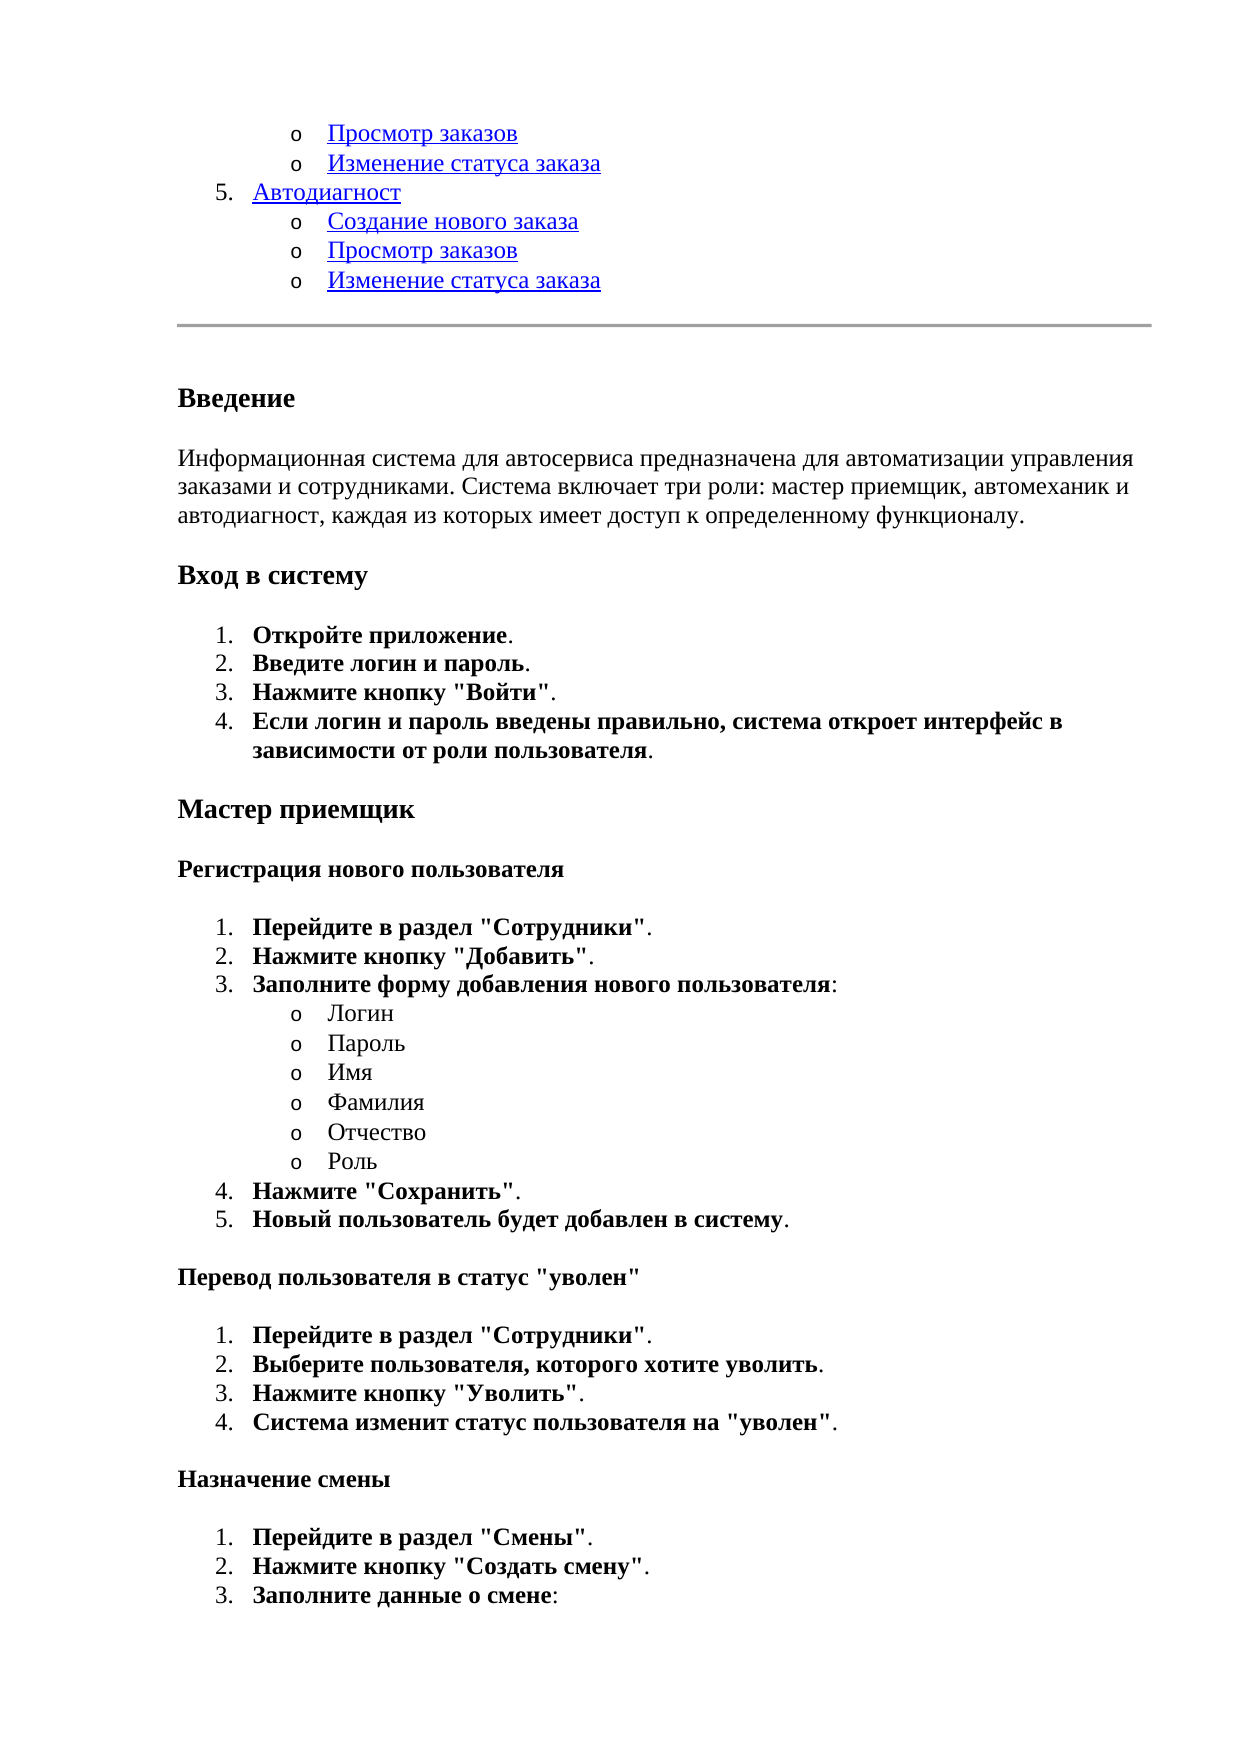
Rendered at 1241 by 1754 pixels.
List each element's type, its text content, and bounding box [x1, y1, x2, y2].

list Откройте приложение. [215, 620, 1152, 648]
list Пароль [290, 1028, 1152, 1057]
list Создание нового заказа [290, 206, 1152, 236]
list Роль [290, 1146, 1152, 1176]
text Регистрация нового пользователя [177, 854, 1152, 883]
list Нажмите "Сохранить". [215, 1176, 1152, 1204]
list Система изменит статус пользователя на "уволен". [215, 1407, 1152, 1435]
list Логин [290, 998, 1152, 1028]
list Введите логин и пароль. [215, 648, 1152, 677]
list Если логин и пароль введены правильно, система откроет интерфейс в зависимости от роли пользователя. [215, 706, 1152, 763]
list Нажмите кнопку "Войти". [215, 677, 1152, 706]
list Нажмите кнопку "Создать смену". [215, 1551, 1152, 1580]
text Введение [177, 381, 1152, 413]
list Изменение статуса заказа [290, 148, 1152, 177]
list Перейдите в раздел "Смены". [215, 1522, 1152, 1551]
list Отчество [290, 1117, 1152, 1146]
text Назначение смены [177, 1464, 1152, 1493]
list Просмотр заказов [290, 236, 1152, 265]
list Перейдите в раздел "Сотрудники". [215, 1320, 1152, 1349]
list Просмотр заказов [290, 118, 1152, 148]
list Изменение статуса заказа [290, 265, 1152, 295]
list Нажмите кнопку "Уволить". [215, 1378, 1152, 1407]
list Новый пользователь будет добавлен в систему. [215, 1204, 1152, 1233]
list Заполните форму добавления нового пользователя: [215, 969, 1152, 998]
list Нажмите кнопку "Добавить". [215, 941, 1152, 969]
text Перевод пользователя в статус "уволен" [177, 1262, 1152, 1291]
list Заполните данные о смене: [215, 1580, 1152, 1609]
list Имя [290, 1057, 1152, 1087]
list Автодиагност [215, 177, 1152, 206]
text Мастер приемщик [177, 793, 1152, 825]
list Выберите пользователя, которого хотите уволить. [215, 1349, 1152, 1378]
list Фамилия [290, 1087, 1152, 1117]
text Вход в систему [177, 558, 1152, 591]
text Информационная система для автосервиса предназначена для автоматизации управления заказами и сотрудниками. Система включает три роли: мастер приемщик, автомеханик и автодиагност, каждая из которых имеет доступ к определенному функционалу. [177, 443, 1152, 529]
list Перейдите в раздел "Сотрудники". [215, 912, 1152, 941]
